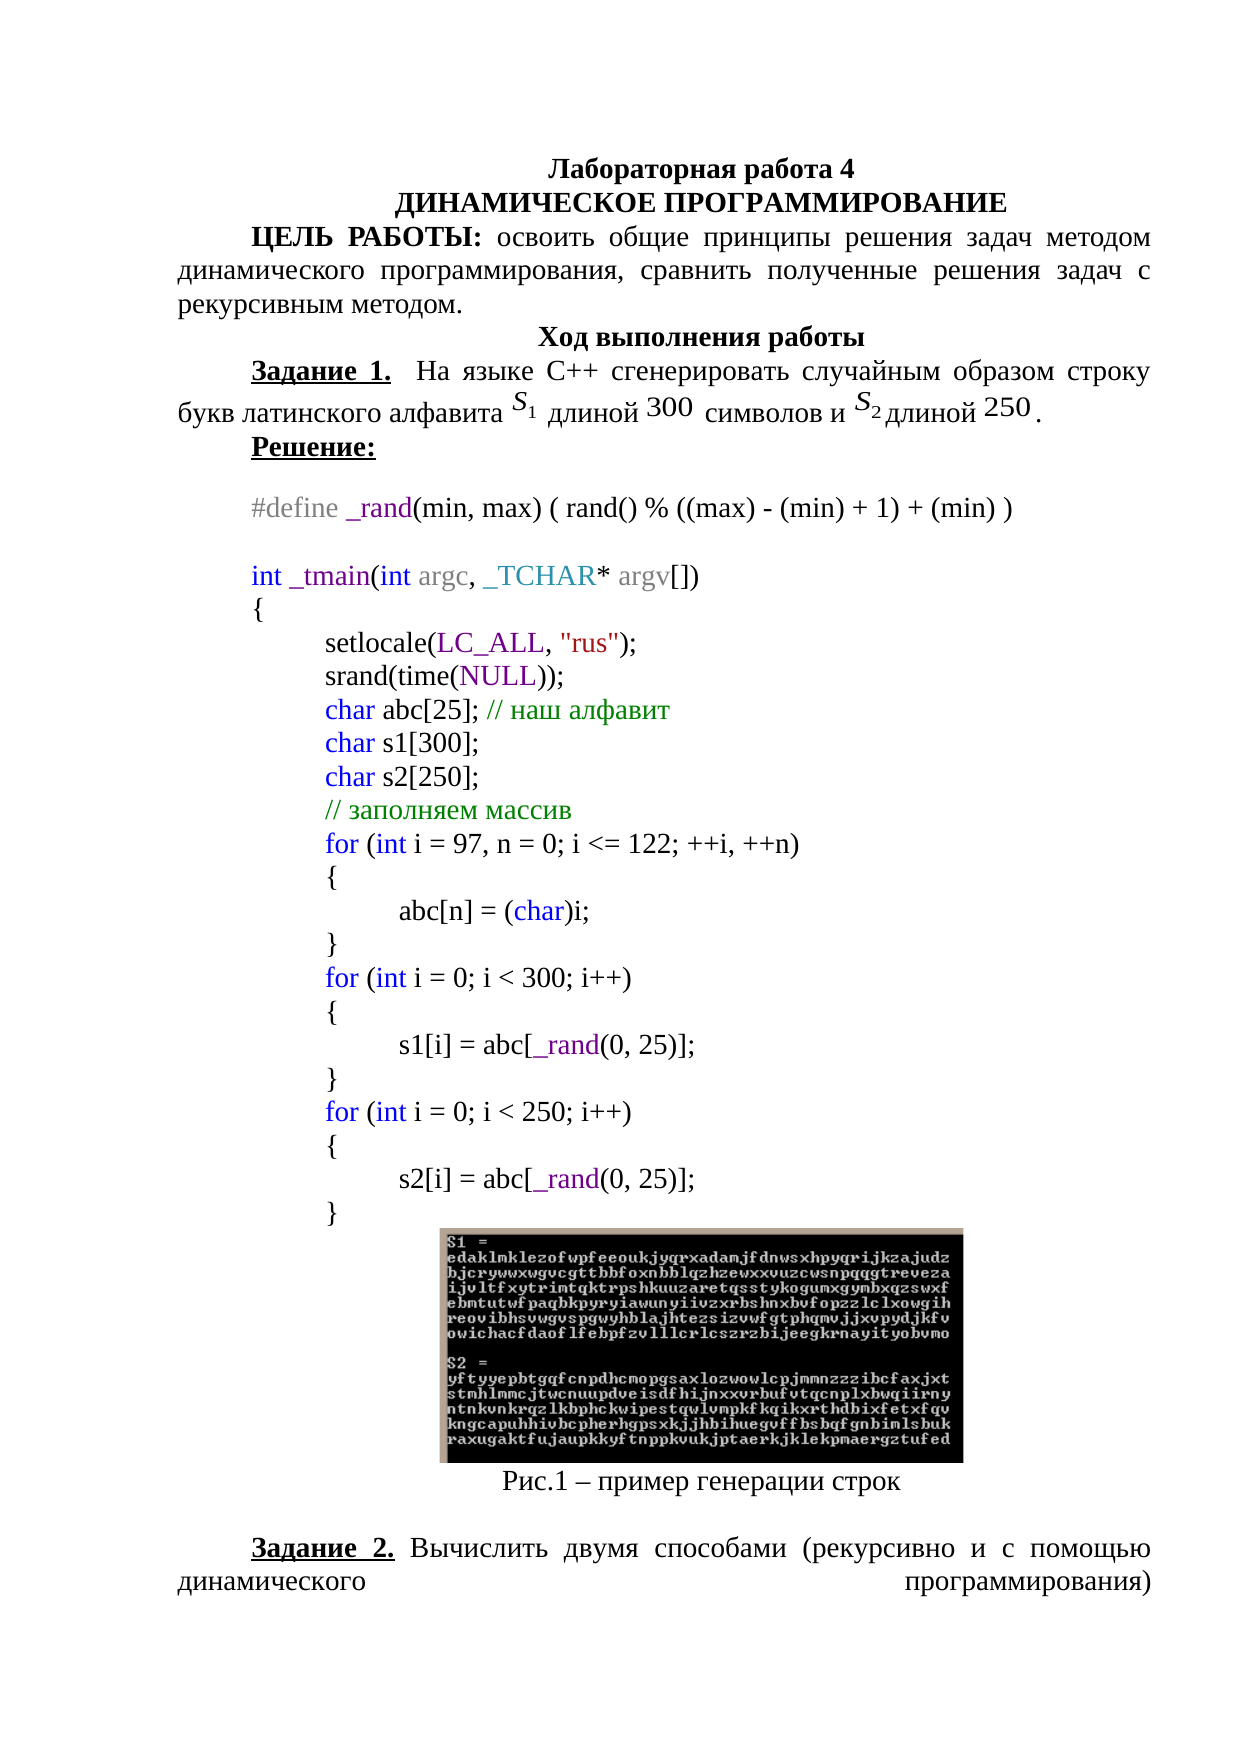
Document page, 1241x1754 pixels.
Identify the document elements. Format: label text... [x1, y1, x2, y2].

text } [177, 927, 1152, 960]
text Задание 1. На языке С++ сгенерировать случайным образом строку букв латинского алфавита длиной символов и длиной . [177, 353, 1152, 429]
text { [177, 1128, 1152, 1161]
text int _tmain(int argc, _TCHAR* argv[]) [177, 558, 1152, 591]
picture [439, 1228, 964, 1463]
text char s2[250]; [177, 759, 1152, 792]
text s2[i] = abc[_rand(0, 25)]; [177, 1161, 1152, 1195]
text abc[n] = (char)i; [177, 893, 1152, 927]
text ЦЕЛЬ РАБОТЫ: освоить общие принципы решения задач методом динамического программирования, сравнить полученные решения задач с рекурсивным методом. [177, 219, 1152, 319]
text s1[i] = abc[_rand(0, 25)]; [177, 1027, 1152, 1061]
text srand(time(NULL)); [177, 658, 1152, 692]
text Решение: [177, 429, 1152, 491]
text for (int i = 0; i < 250; i++) [177, 1094, 1152, 1128]
text } [177, 1061, 1152, 1094]
text char s1[300]; [177, 725, 1152, 759]
text ДИНАМИЧЕСКОЕ ПРОГРАММИРОВАНИЕ [177, 185, 1152, 219]
text Рис.1 – пример генерации строк [177, 1463, 1152, 1496]
text } [177, 1195, 1152, 1228]
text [177, 1530, 1152, 1597]
text { [177, 591, 1152, 625]
text #define _rand(min, max) ( rand() % ((max) - (min) + 1) + (min) ) [177, 491, 1152, 524]
text Лабораторная работа 4 [177, 152, 1152, 185]
text for (int i = 0; i < 300; i++) [177, 960, 1152, 994]
text char abc[25]; // наш алфавит [177, 692, 1152, 725]
text { [177, 859, 1152, 893]
text Ход выполнения работы [177, 319, 1152, 353]
text { [177, 994, 1152, 1027]
text for (int i = 97, n = 0; i <= 122; ++i, ++n) [177, 826, 1152, 859]
text // заполняем массив [177, 792, 1152, 826]
text setlocale(LC_ALL, "rus"); [177, 625, 1152, 658]
